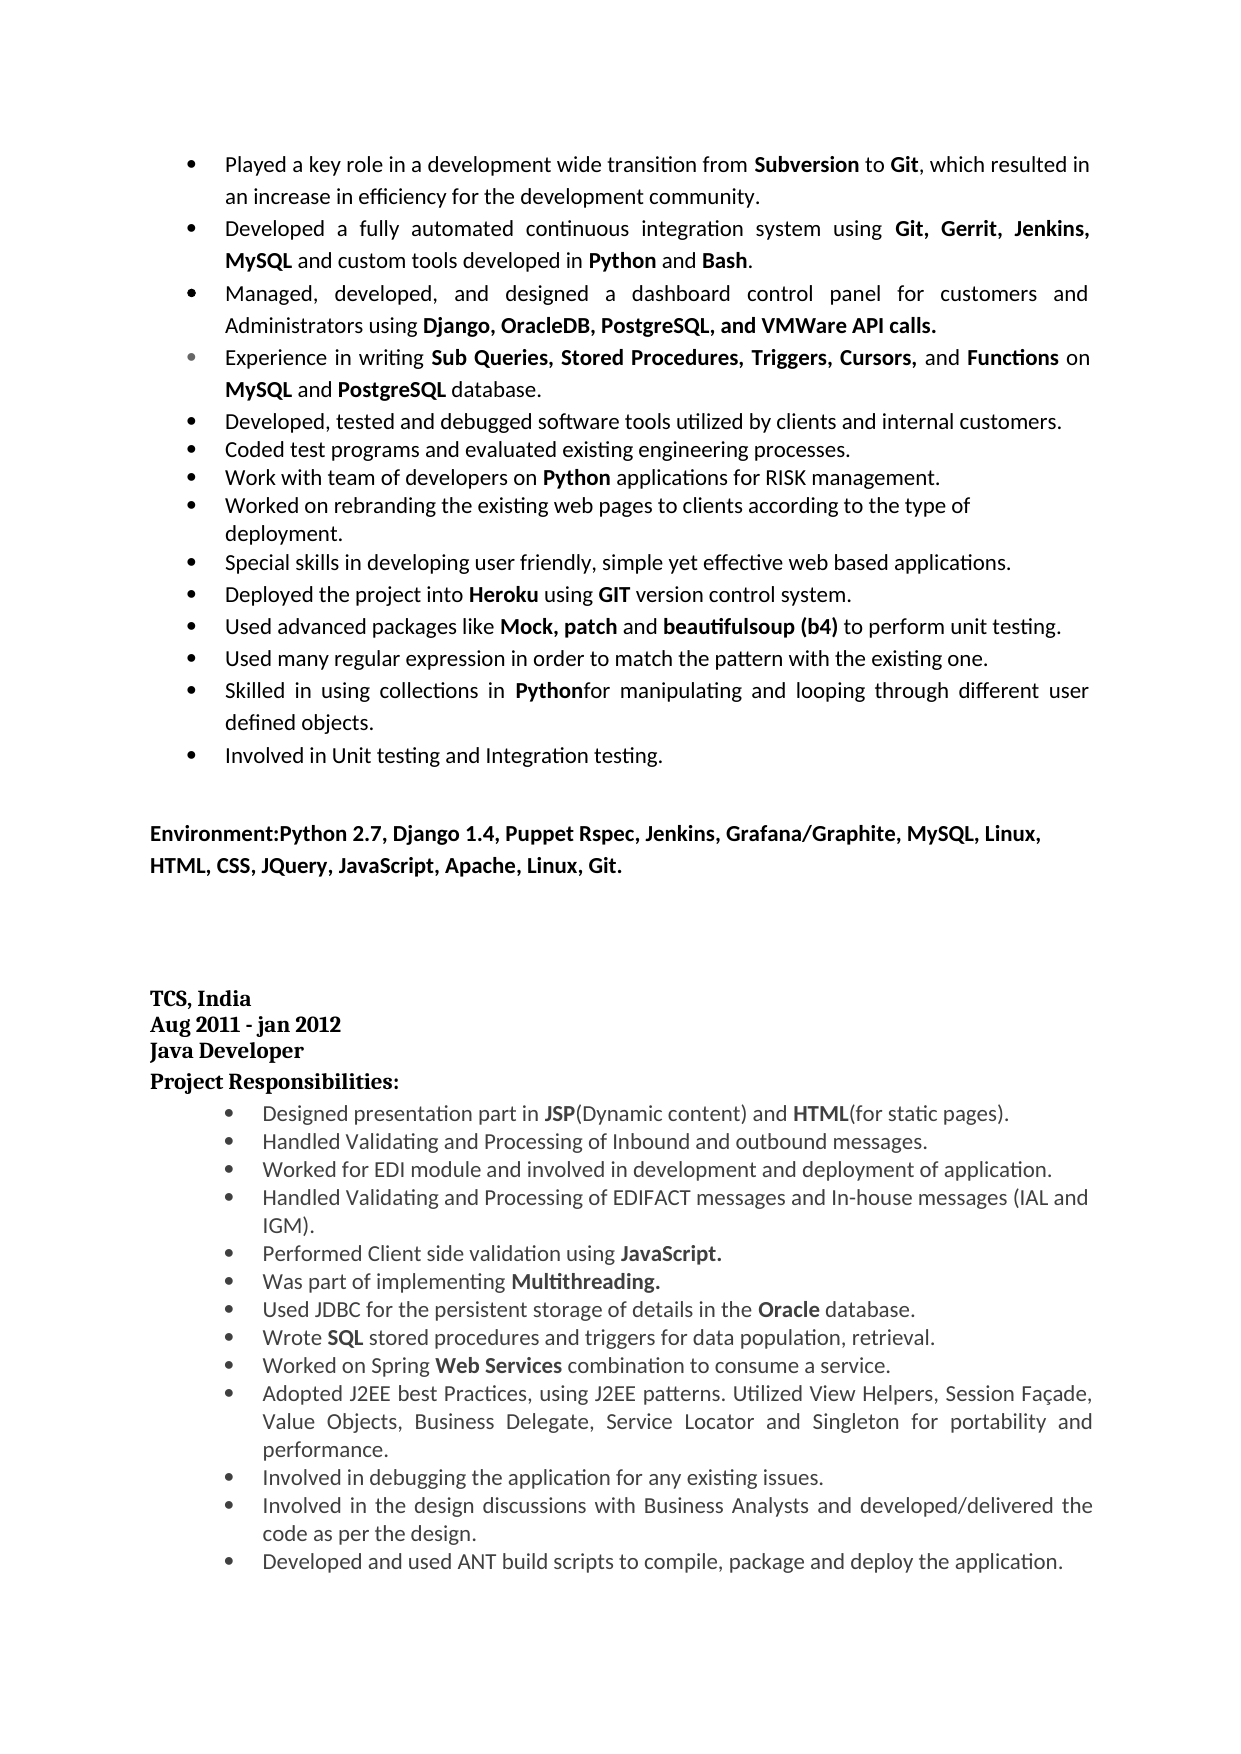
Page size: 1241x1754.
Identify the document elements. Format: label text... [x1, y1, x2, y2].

list Deployed the project into Heroku using GIT version control system. [187, 580, 1090, 608]
text Java Developer [150, 1038, 1090, 1065]
list Involved in debugging the application for any existing issues. [225, 1463, 1094, 1491]
list Worked on Spring Web Services combination to consume a service. [225, 1351, 1094, 1379]
list Special skills in developing user friendly, simple yet effective web based applications. [187, 548, 1065, 576]
text Environment:Python 2.7, Django 1.4, Puppet Rspec, Jenkins, Grafana/Graphite, MySQL, Linux, HTML, CSS, JQuery, JavaScript, Apache, Linux, Git. [150, 819, 1090, 879]
list Involved in Unit testing and Integration testing. [187, 741, 1090, 769]
text Project Responsibilities: [150, 1068, 1090, 1095]
list Was part of implementing Multithreading. [225, 1267, 1090, 1295]
list Adopted J2EE best Practices, using J2EE patterns. Utilized View Helpers, Session Façade, Value Objects, Business Delegate, Service Locator and Singleton for portability and performance. [225, 1379, 1094, 1463]
list Handled Validating and Processing of EDIFACT messages and In-house messages (IAL and IGM). [225, 1183, 1090, 1239]
list Used advanced packages like Mock, patch and beautifulsoup (b4) to perform unit testing. [187, 612, 1090, 640]
list Worked on rebranding the existing web pages to clients according to the type of deployment. [187, 492, 1090, 548]
list Skilled in using collections in Pythonfor manipulating and looping through different user defined objects. [187, 676, 1090, 737]
list Performed Client side validation using JavaScript. [225, 1239, 1090, 1267]
list Experience in writing Sub Queries, Stored Procedures, Triggers, Cursors, and Functions on MySQL and PostgreSQL database. [187, 343, 1090, 403]
subtitle TCS, India [150, 986, 1090, 1012]
list Developed and used ANT build scripts to compile, package and deploy the application. [225, 1547, 1094, 1575]
list Developed, tested and debugged software tools utilized by clients and internal customers. [187, 407, 1090, 436]
list Handled Validating and Processing of Inbound and outbound messages. [225, 1127, 1090, 1155]
list Played a key role in a development wide transition from Subversion to Git, which resulted in an increase in efficiency for the development community. [187, 150, 1090, 210]
list Used many regular expression in order to match the pattern with the existing one. [187, 644, 1090, 672]
list Used JDBC for the persistent storage of details in the Oracle database. [225, 1295, 1090, 1323]
list Coded test programs and evaluated existing engineering processes. [187, 436, 1090, 463]
list Developed a fully automated continuous integration system using Git, Gerrit, Jenkins, MySQL and custom tools developed in Python and Bash. [187, 214, 1090, 274]
list Work with team of developers on Python applications for RISK management. [187, 463, 1090, 492]
list Managed, developed, and designed a dashboard control panel for customers and Administrators using Django, OracleDB, PostgreSQL, and VMWare API calls. [187, 279, 1090, 339]
list Worked for EDI module and involved in development and deployment of application. [225, 1155, 1090, 1183]
list Designed presentation part in JSP(Dynamic content) and HTML(for static pages). [225, 1099, 1090, 1127]
subtitle Aug 2011 - jan 2012 [150, 1012, 1090, 1038]
list Wrote SQL stored procedures and triggers for data population, retrieval. [225, 1323, 1090, 1351]
list Involved in the design discussions with Business Analysts and developed/delivered the code as per the design. [225, 1491, 1094, 1547]
